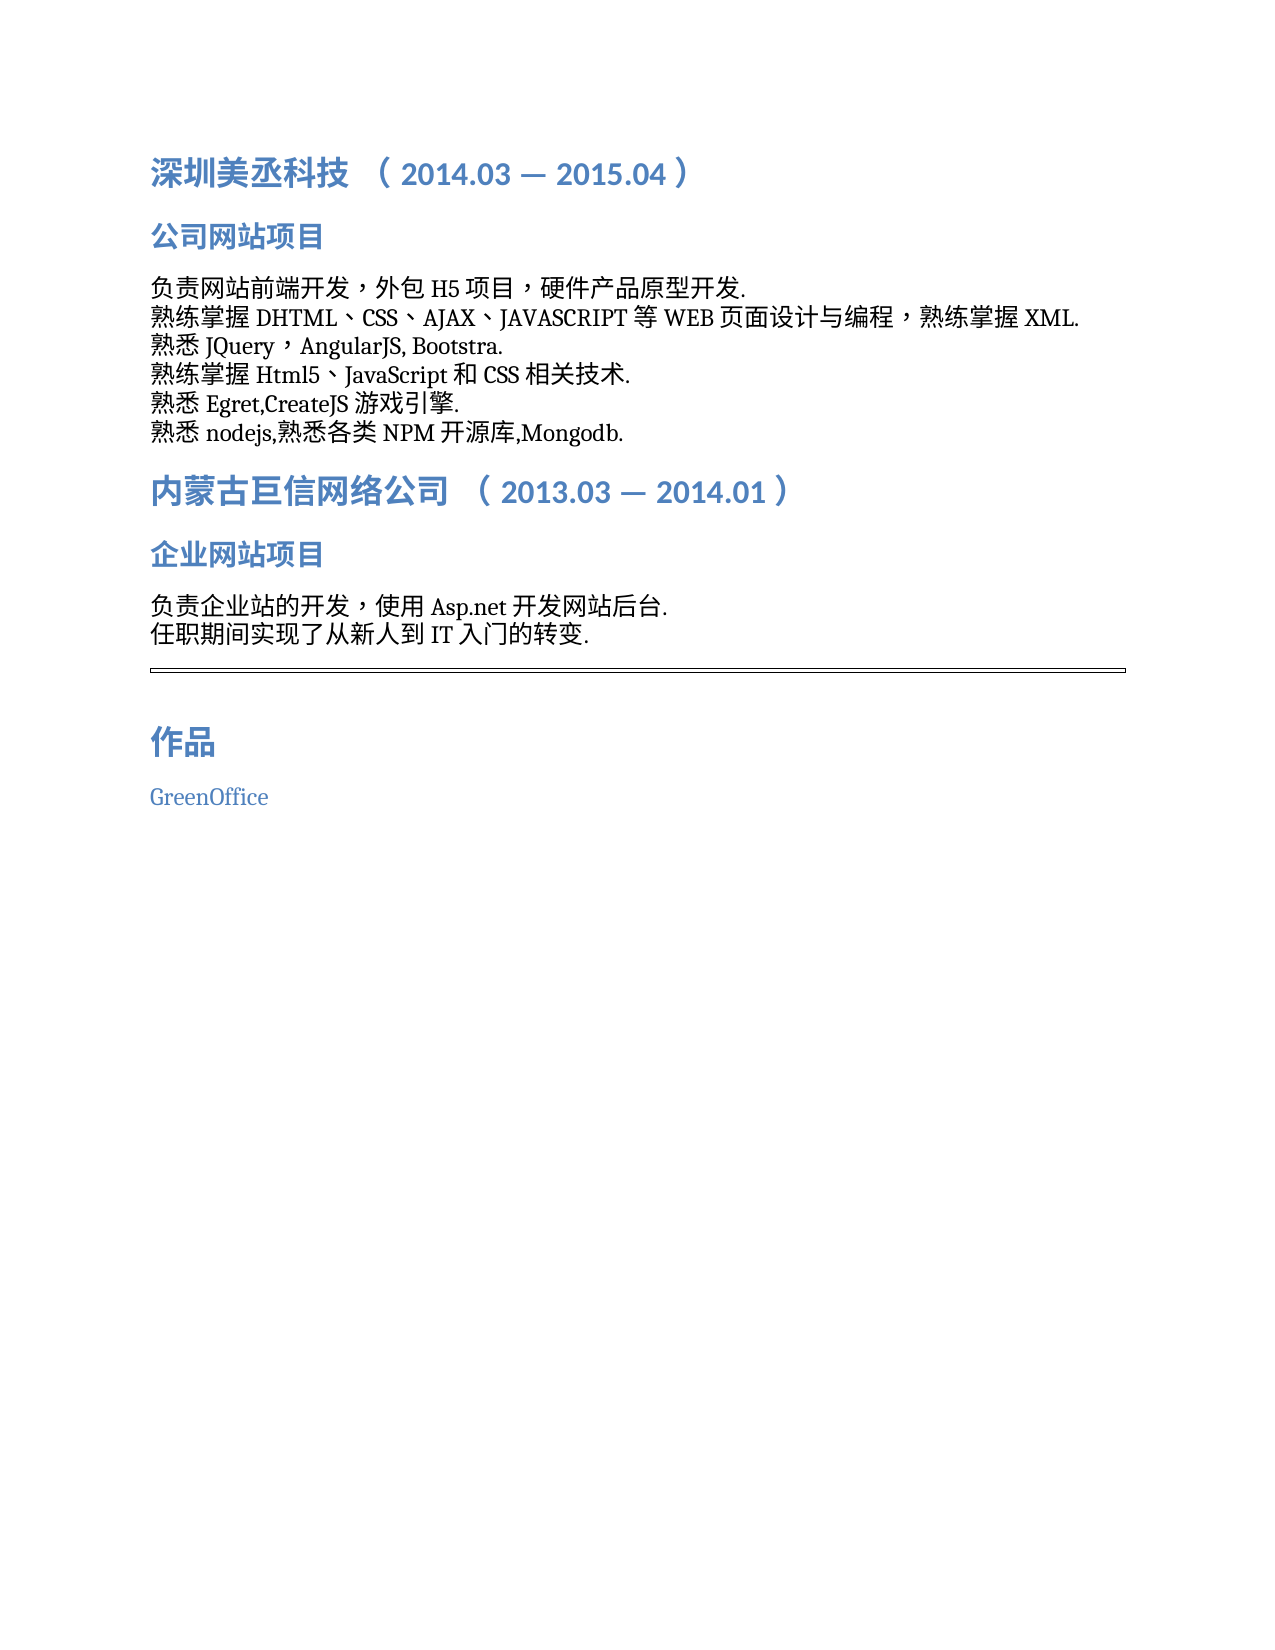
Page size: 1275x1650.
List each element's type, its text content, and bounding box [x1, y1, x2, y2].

subtitle 公司网站项目 [150, 216, 1125, 256]
text GreenOffice [150, 783, 1125, 811]
subtitle 深圳美丞科技 （ 2014.03 — 2015.04 ） [150, 150, 1125, 195]
subtitle 内蒙古巨信网络公司 （ 2013.03 — 2014.01 ） [150, 468, 1125, 513]
subtitle 作品 [150, 718, 1125, 764]
text 负责网站前端开发，外包 H5 项目，硬件产品原型开发. 熟练掌握 DHTML、CSS、AJAX、JAVASCRIPT 等 WEB 页面设计与编程，熟练掌握 XML. 熟悉 JQuery，AngularJS, Bootstra. 熟练掌握 Html5、JavaScript 和 CSS 相关技术. 熟悉 Egret,CreateJS 游戏引擎. 熟悉 nodejs,熟悉各类 NPM 开源库,Mongodb. [150, 275, 1125, 447]
subtitle 企业网站项目 [150, 534, 1125, 574]
text 负责企业站的开发，使用 Asp.net 开发网站后台. 任职期间实现了从新人到 IT 入门的转变. [150, 593, 1125, 650]
